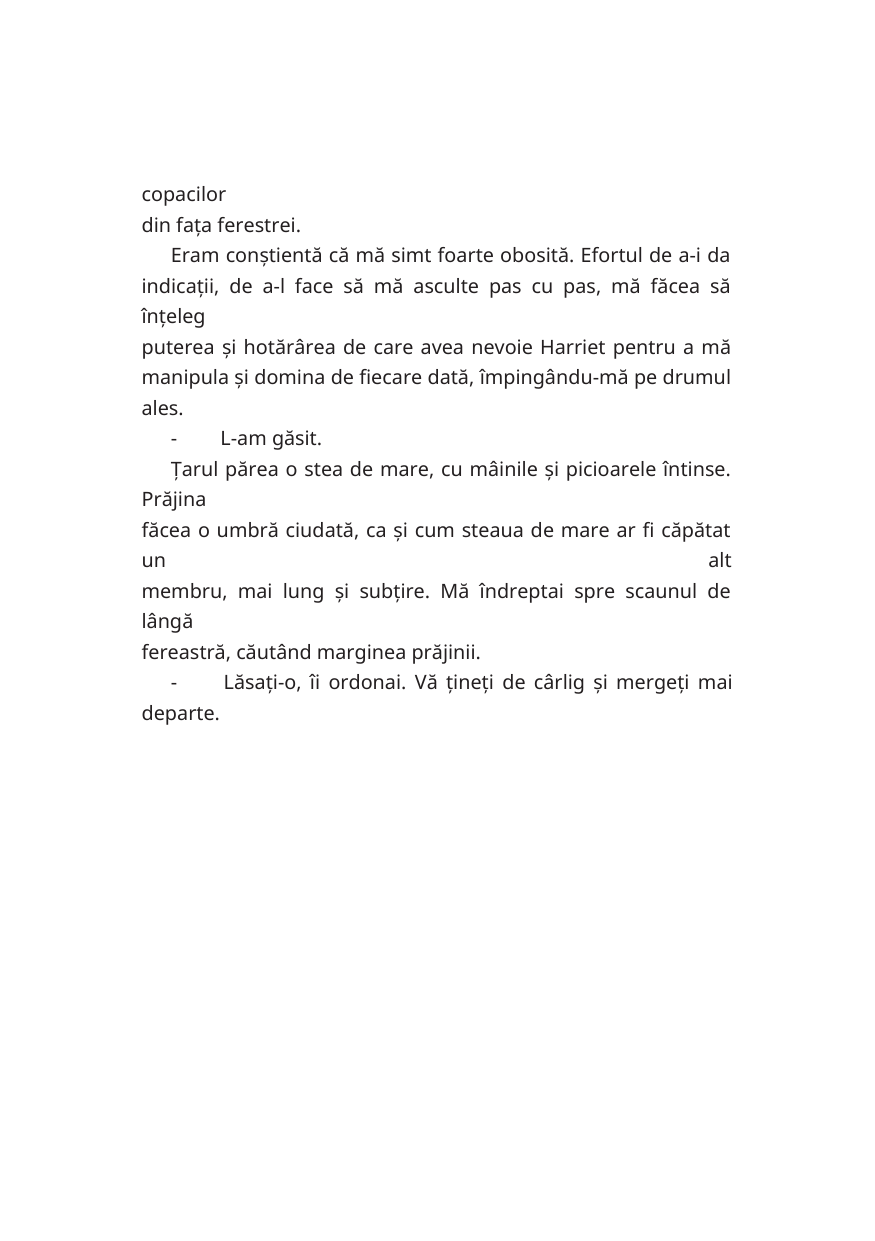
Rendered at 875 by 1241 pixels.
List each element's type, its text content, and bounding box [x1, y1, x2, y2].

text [141, 177, 731, 238]
text Eram conştientă că mă simt foarte obosită. Efortul de a-i da indicaţii, de a-l face să mă asculte pas cu pas, mă făcea să înţeleg puterea şi hotărârea de care avea nevoie Harriet pentru a mă manipula şi domina de fiecare dată, împingându-mă pe drumul ales. [141, 238, 731, 421]
list Lăsaţi-o, îi ordonai. Vă ţineţi de cârlig şi mergeţi mai departe. [141, 665, 733, 726]
list L-am găsit. [141, 421, 733, 452]
text Ţarul părea o stea de mare, cu mâinile şi picioarele întinse. Prăjina făcea o umbră ciudată, ca şi cum steaua de mare ar fi căpătat un alt membru, mai lung şi subţire. Mă îndreptai spre scaunul de lângă fereastră, căutând marginea prăjinii. [141, 452, 731, 665]
